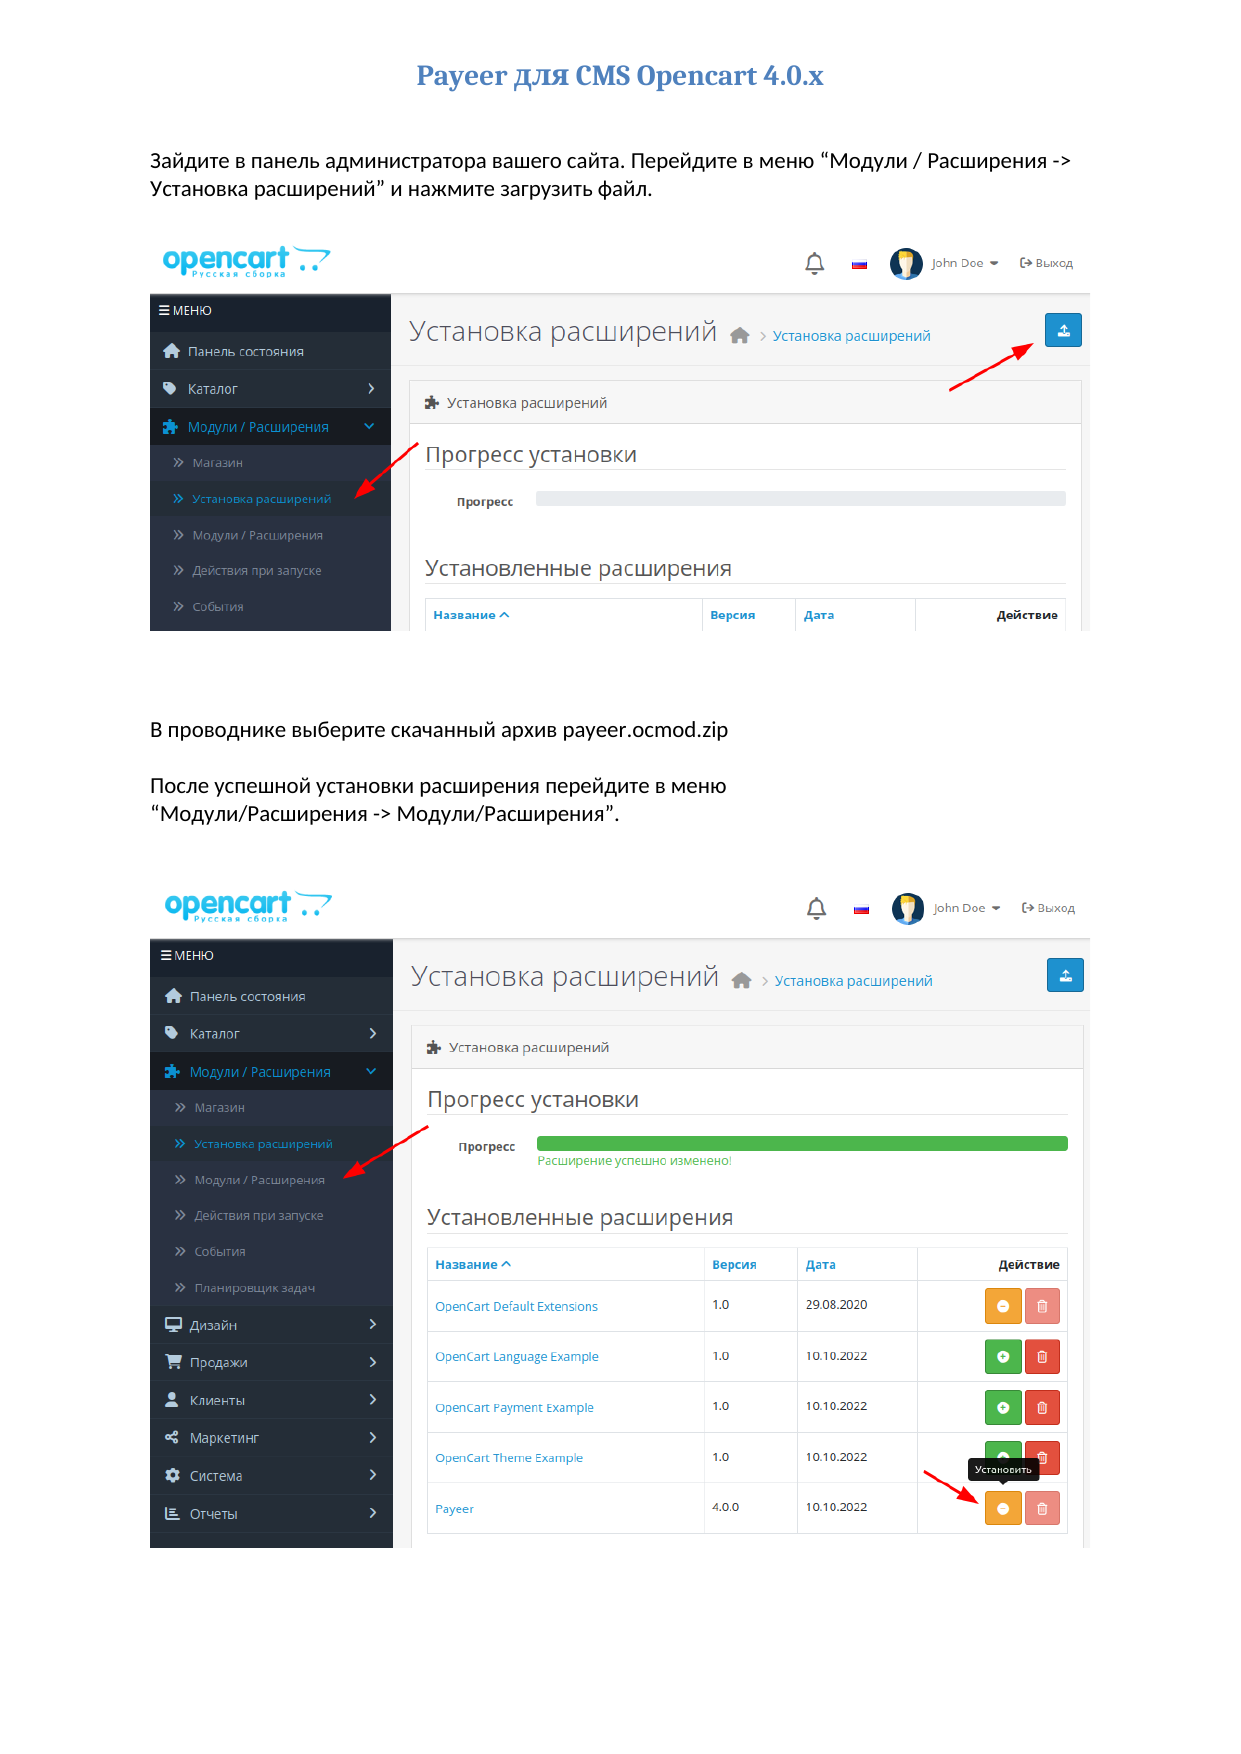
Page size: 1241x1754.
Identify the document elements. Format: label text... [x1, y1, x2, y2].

text В проводнике выберите скачанный архив payeer.ocmod.zip [150, 715, 1090, 743]
text Зайдите в панель администратора вашего сайта. Перейдите в меню “Модули / Расширения -> Установка расширений” и нажмите загрузить файл. [150, 146, 1090, 202]
picture [150, 238, 1091, 631]
text Payeer для CMS Opencart 4.0.x [150, 59, 1090, 93]
text “Модули/Расширения -> Модули/Расширения”. [150, 799, 1090, 827]
text После успешной установки расширения перейдите в меню [150, 771, 1090, 799]
picture [150, 883, 1091, 1548]
